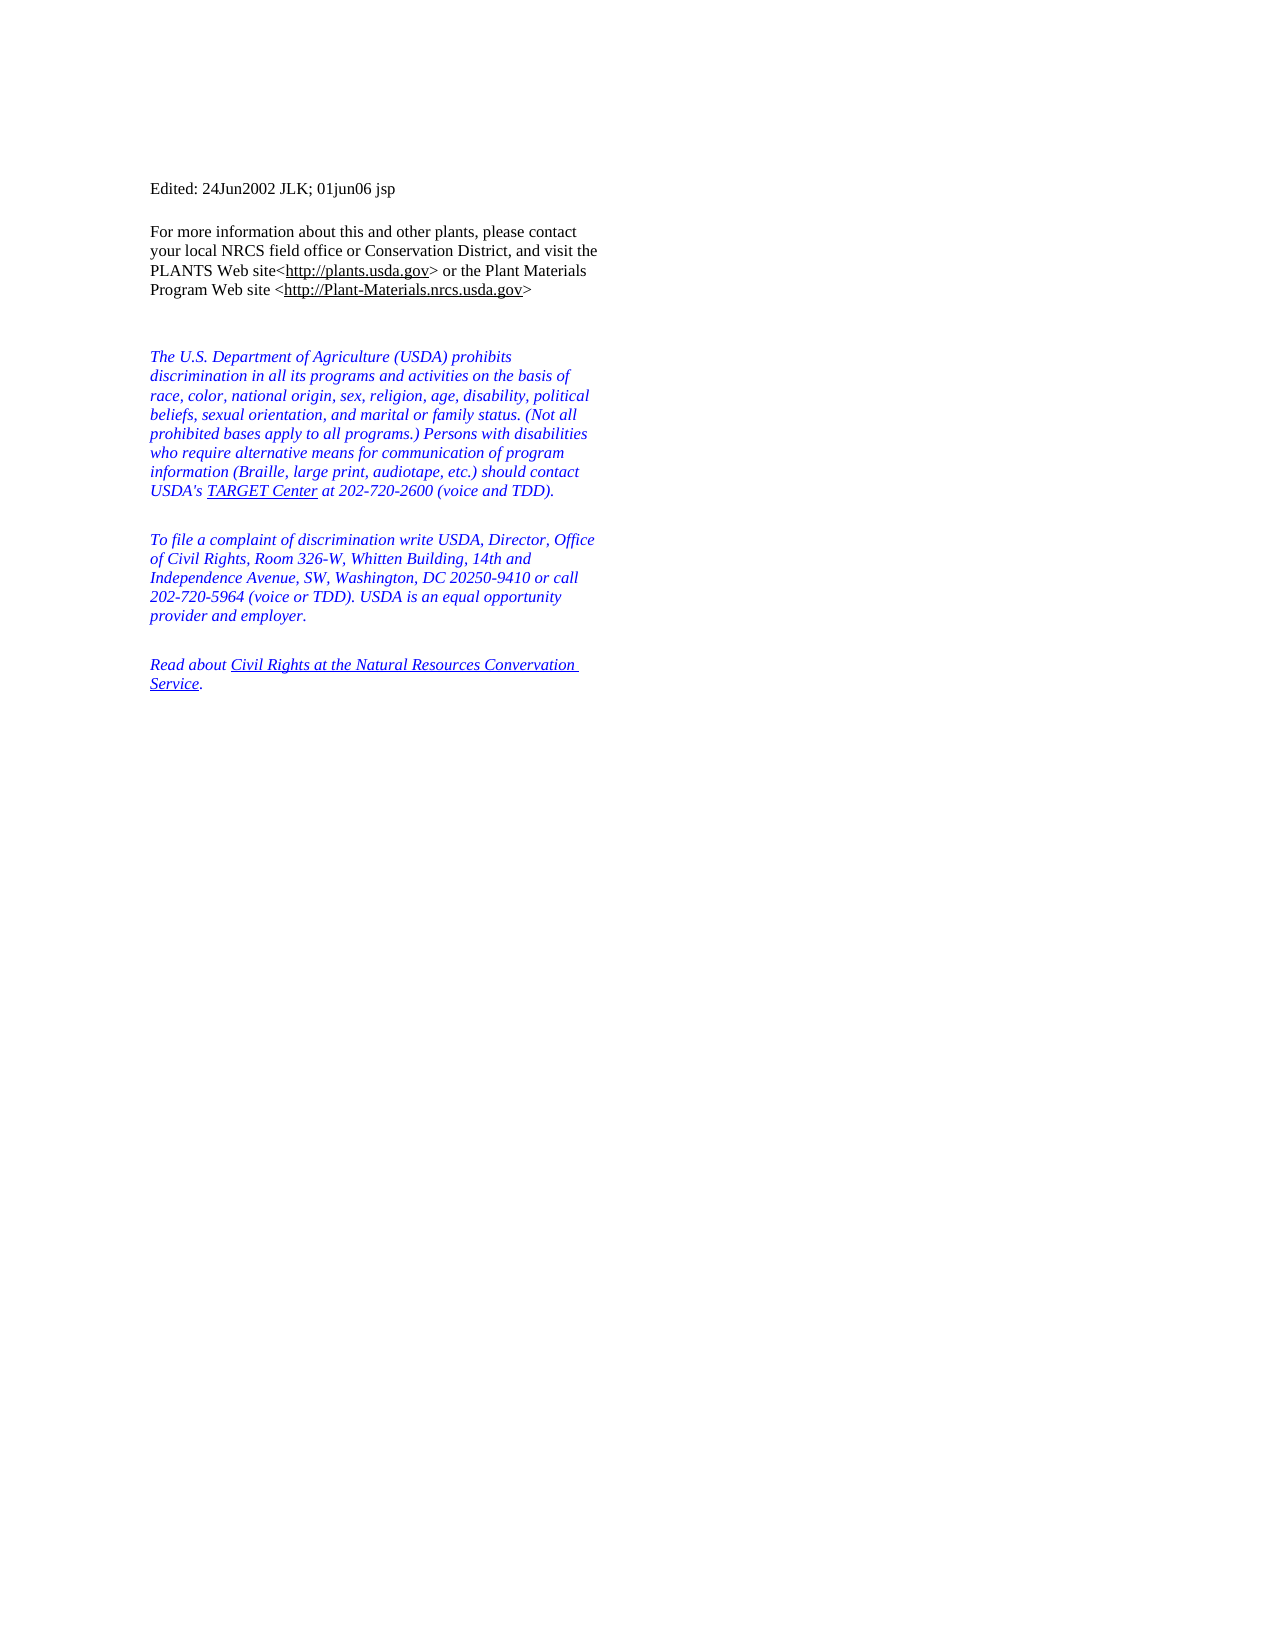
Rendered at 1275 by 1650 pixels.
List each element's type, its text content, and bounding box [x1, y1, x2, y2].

text To file a complaint of discrimination write USDA, Director, Office of Civil Rights, Room 326-W, Whitten Building, 14th and Independence Avenue, SW, Washington, DC 20250-9410 or call 202-720-5964 (voice or TDD). USDA is an equal opportunity provider and employer. [150, 529, 600, 625]
text Edited: 24Jun2002 JLK; 01jun06 jsp [150, 179, 600, 198]
text For more information about this and other plants, please contact your local NRCS field office or Conservation District, and visit the PLANTS Web site<http://plants.usda.gov> or the Plant Materials Program Web site <http://Plant-Materials.nrcs.usda.gov> [150, 222, 600, 299]
text Read about Civil Rights at the Natural Resources Convervation Service. [150, 654, 600, 693]
text The Department of Agriculture (USDA) prohibits discrimination in all its programs and activities on the basis of race, color, national origin, sex, religion, age, disability, political beliefs, sexual orientation, and marital or family status. (Not all prohibited bases apply to all programs.) Persons with disabilities who require alternative means for communication of program information (Braille, large print, audiotape, etc.) should contact USDA's TARGET Center at 202-720-2600 (voice and TDD). [150, 347, 600, 500]
